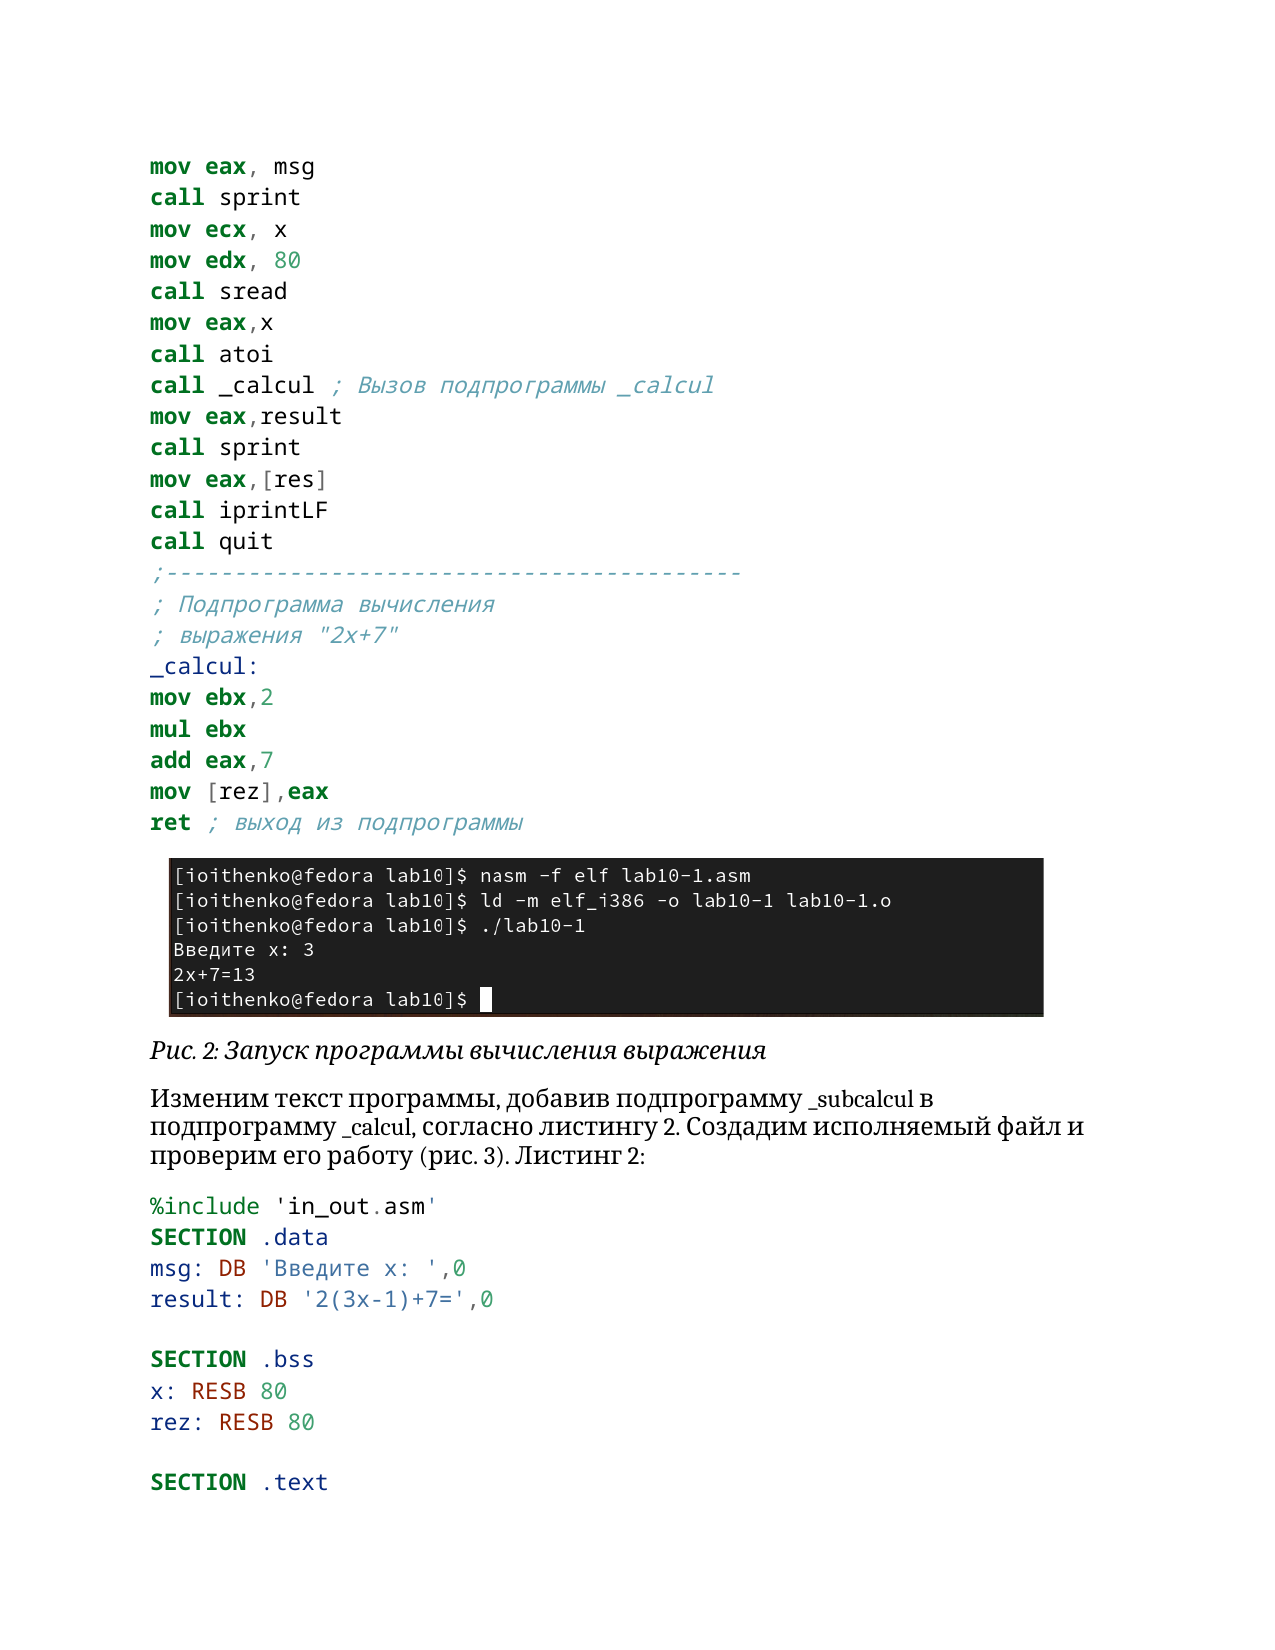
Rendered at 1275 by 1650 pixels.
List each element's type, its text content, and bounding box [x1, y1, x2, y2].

text Рис. 2: Запуск программы вычисления выражения [150, 1037, 1125, 1066]
picture [168, 858, 1044, 1017]
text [150, 1189, 1125, 1497]
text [150, 150, 1125, 837]
text Изменим текст программы, добавив подпрограмму _subcalcul в подпрограмму _calcul, согласно листингу 2. Создадим исполняемый файл и проверим его работу (рис. 3). Листинг 2: [150, 1084, 1125, 1171]
